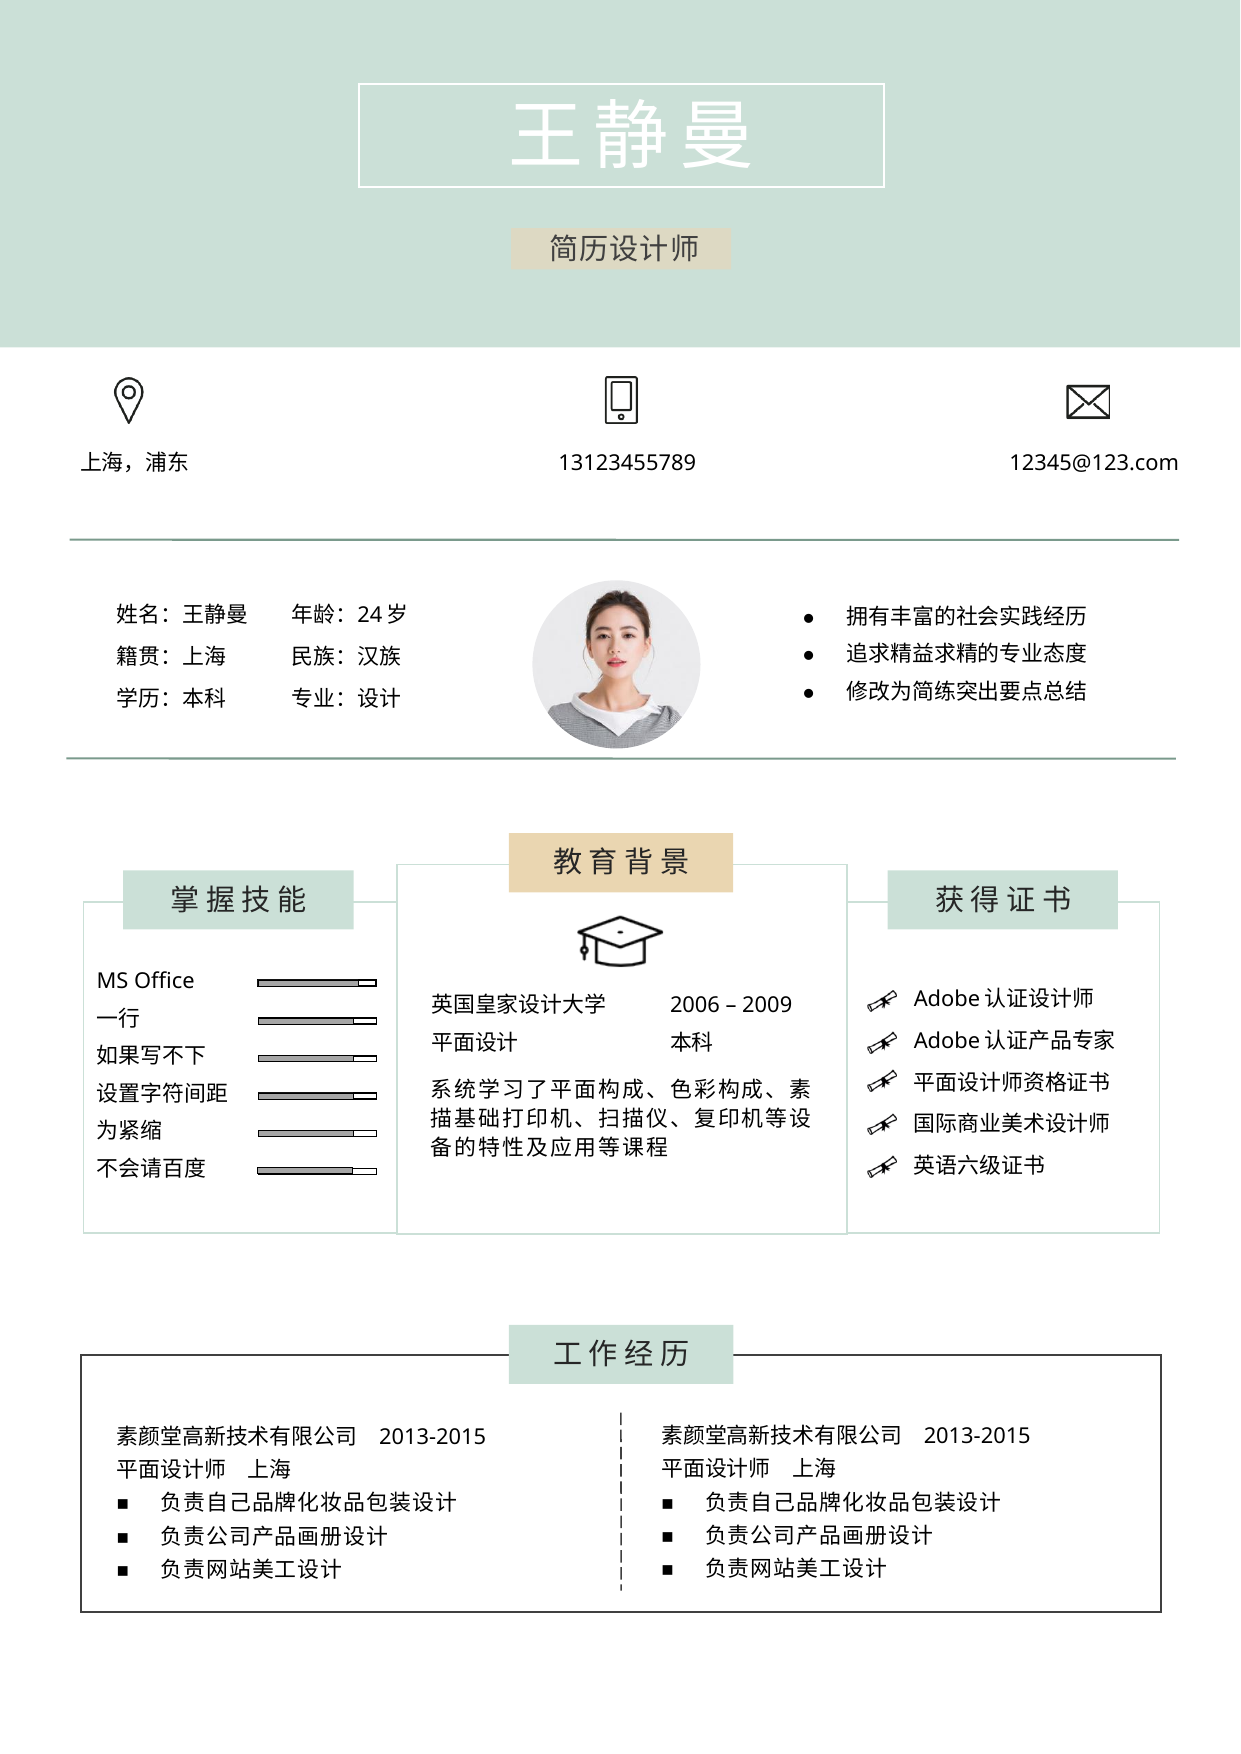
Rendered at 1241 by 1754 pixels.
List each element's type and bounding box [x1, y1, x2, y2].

picture [867, 1028, 897, 1058]
picture [867, 1065, 897, 1096]
picture [867, 1109, 897, 1139]
picture [105, 377, 152, 424]
picture [867, 1151, 897, 1182]
picture [597, 376, 645, 424]
picture [1066, 379, 1110, 424]
picture [532, 580, 701, 749]
picture [867, 985, 897, 1016]
picture [577, 898, 664, 985]
